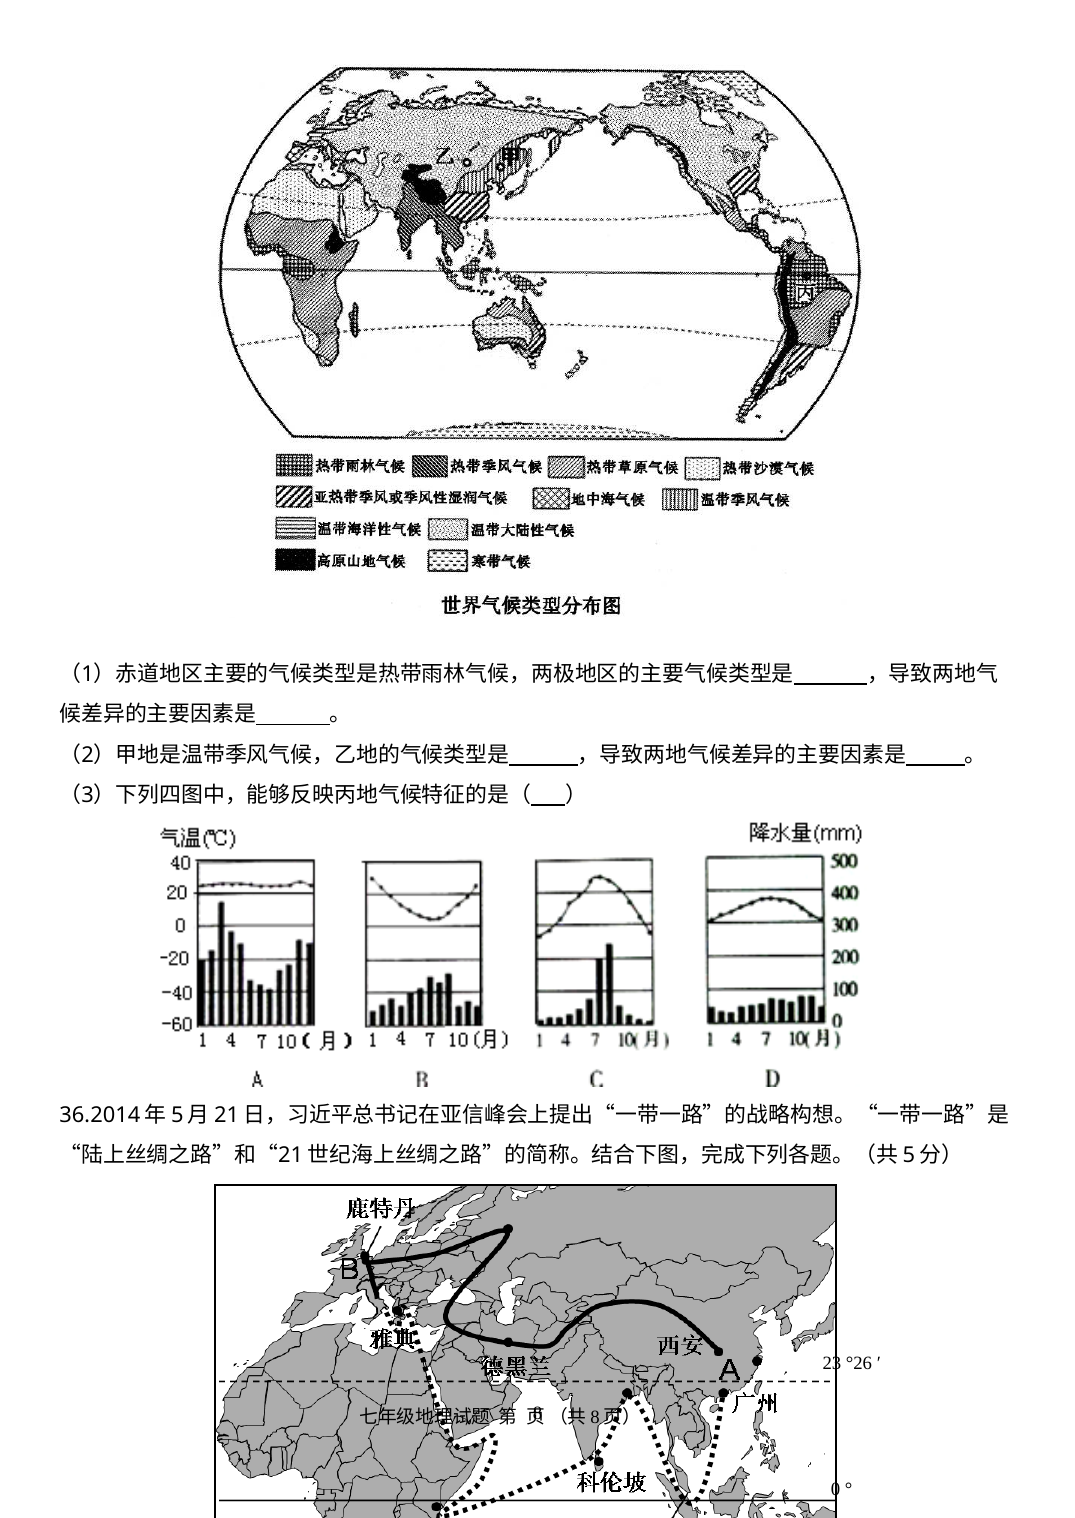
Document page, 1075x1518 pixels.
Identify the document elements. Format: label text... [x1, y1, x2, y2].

text （3）下列四图中，能够反映丙地气候特征的是（ ） [59, 777, 1016, 809]
picture [205, 64, 870, 618]
picture [216, 1186, 835, 1518]
picture [140, 818, 872, 1086]
text （2）甲地是温带季风气候，乙地的气候类型是 ，导致两地气候差异的主要因素是 。 [59, 736, 1016, 769]
text 36.2014年5月21日，习近平总书记在亚信峰会上提出“一带一路”的战略构想。“一带一路”是“陆上丝绸之路”和“21世纪海上丝绸之路”的简称。结合下图，完成下列各题。（共5分） [59, 1097, 1016, 1170]
text （1）赤道地区主要的气候类型是热带雨林气候，两极地区的主要气候类型是 ，导致两地气候差异的主要因素是 。 [59, 655, 1016, 728]
